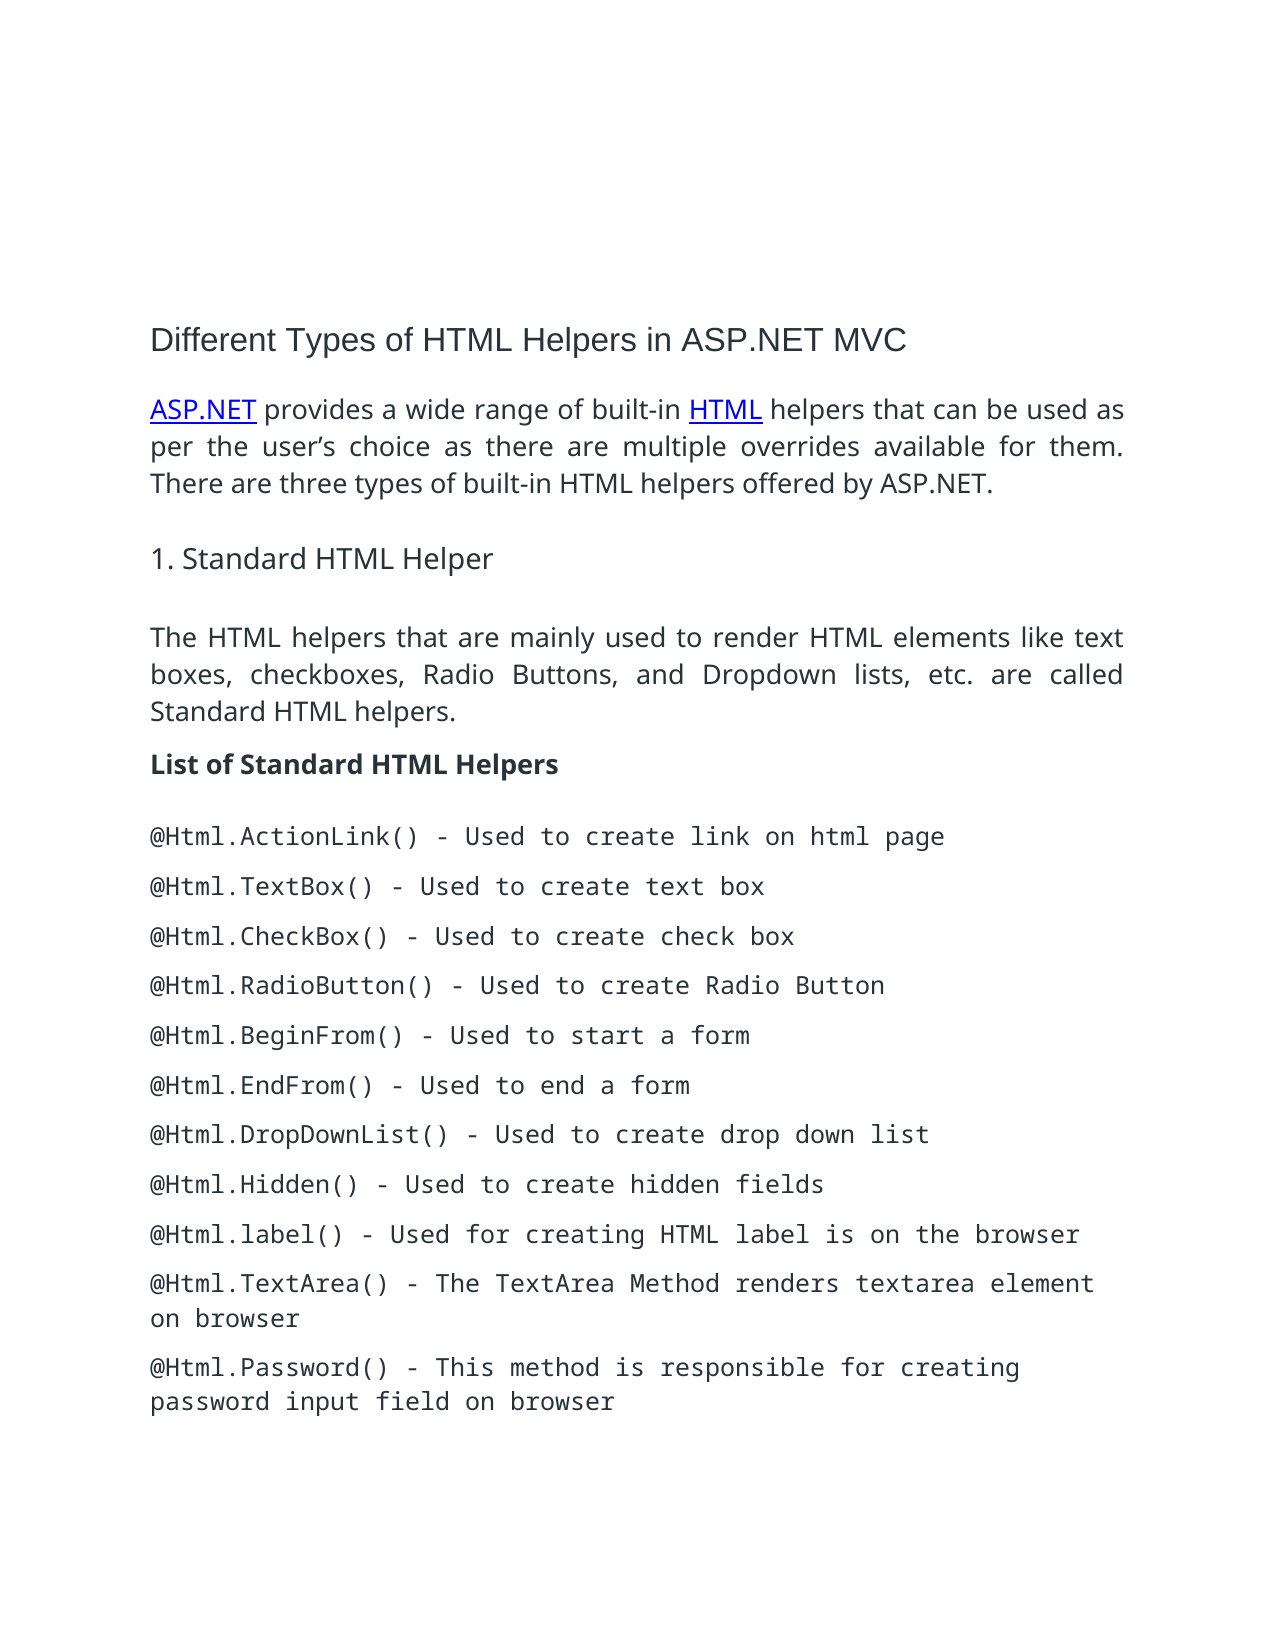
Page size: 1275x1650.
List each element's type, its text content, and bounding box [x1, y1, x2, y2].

text @Html.RadioButton() - Used to create Radio Button [150, 968, 1125, 1002]
text @Html.BeginFrom() - Used to start a form [150, 1018, 1125, 1052]
text @Html.label() - Used for creating HTML label is on the browser [150, 1216, 1125, 1251]
text @Html.Hidden() - Used to create hidden fields [150, 1167, 1125, 1201]
subtitle Different Types of HTML Helpers in ASP.NET MVC [150, 320, 1125, 359]
text @Html.ActionLink() - Used to create link on html page [150, 819, 1125, 853]
text List of Standard HTML Helpers [150, 745, 1125, 819]
text @Html.DropDownList() - Used to create drop down list [150, 1117, 1125, 1151]
text @Html.TextArea() - The TextArea Method renders textarea element on browser [150, 1266, 1125, 1334]
text @Html.EndFrom() - Used to end a form [150, 1067, 1125, 1101]
text @Html.CheckBox() - Used to create check box [150, 918, 1125, 952]
text @Html.TextBox() - Used to create text box [150, 869, 1125, 903]
text The HTML helpers that are mainly used to render HTML elements like text boxes, checkboxes, Radio Buttons, and Dropdown lists, etc. are called Standard HTML helpers. [150, 619, 1125, 729]
subtitle 1. Standard HTML Helper [150, 539, 1125, 578]
text ASP.NET provides a wide range of built-in HTML helpers that can be used as per the user’s choice as there are multiple overrides available for them. There are three types of built-in HTML helpers offered by ASP.NET. [150, 391, 1125, 501]
text @Html.Password() - This method is responsible for creating password input field on browser [150, 1350, 1125, 1418]
